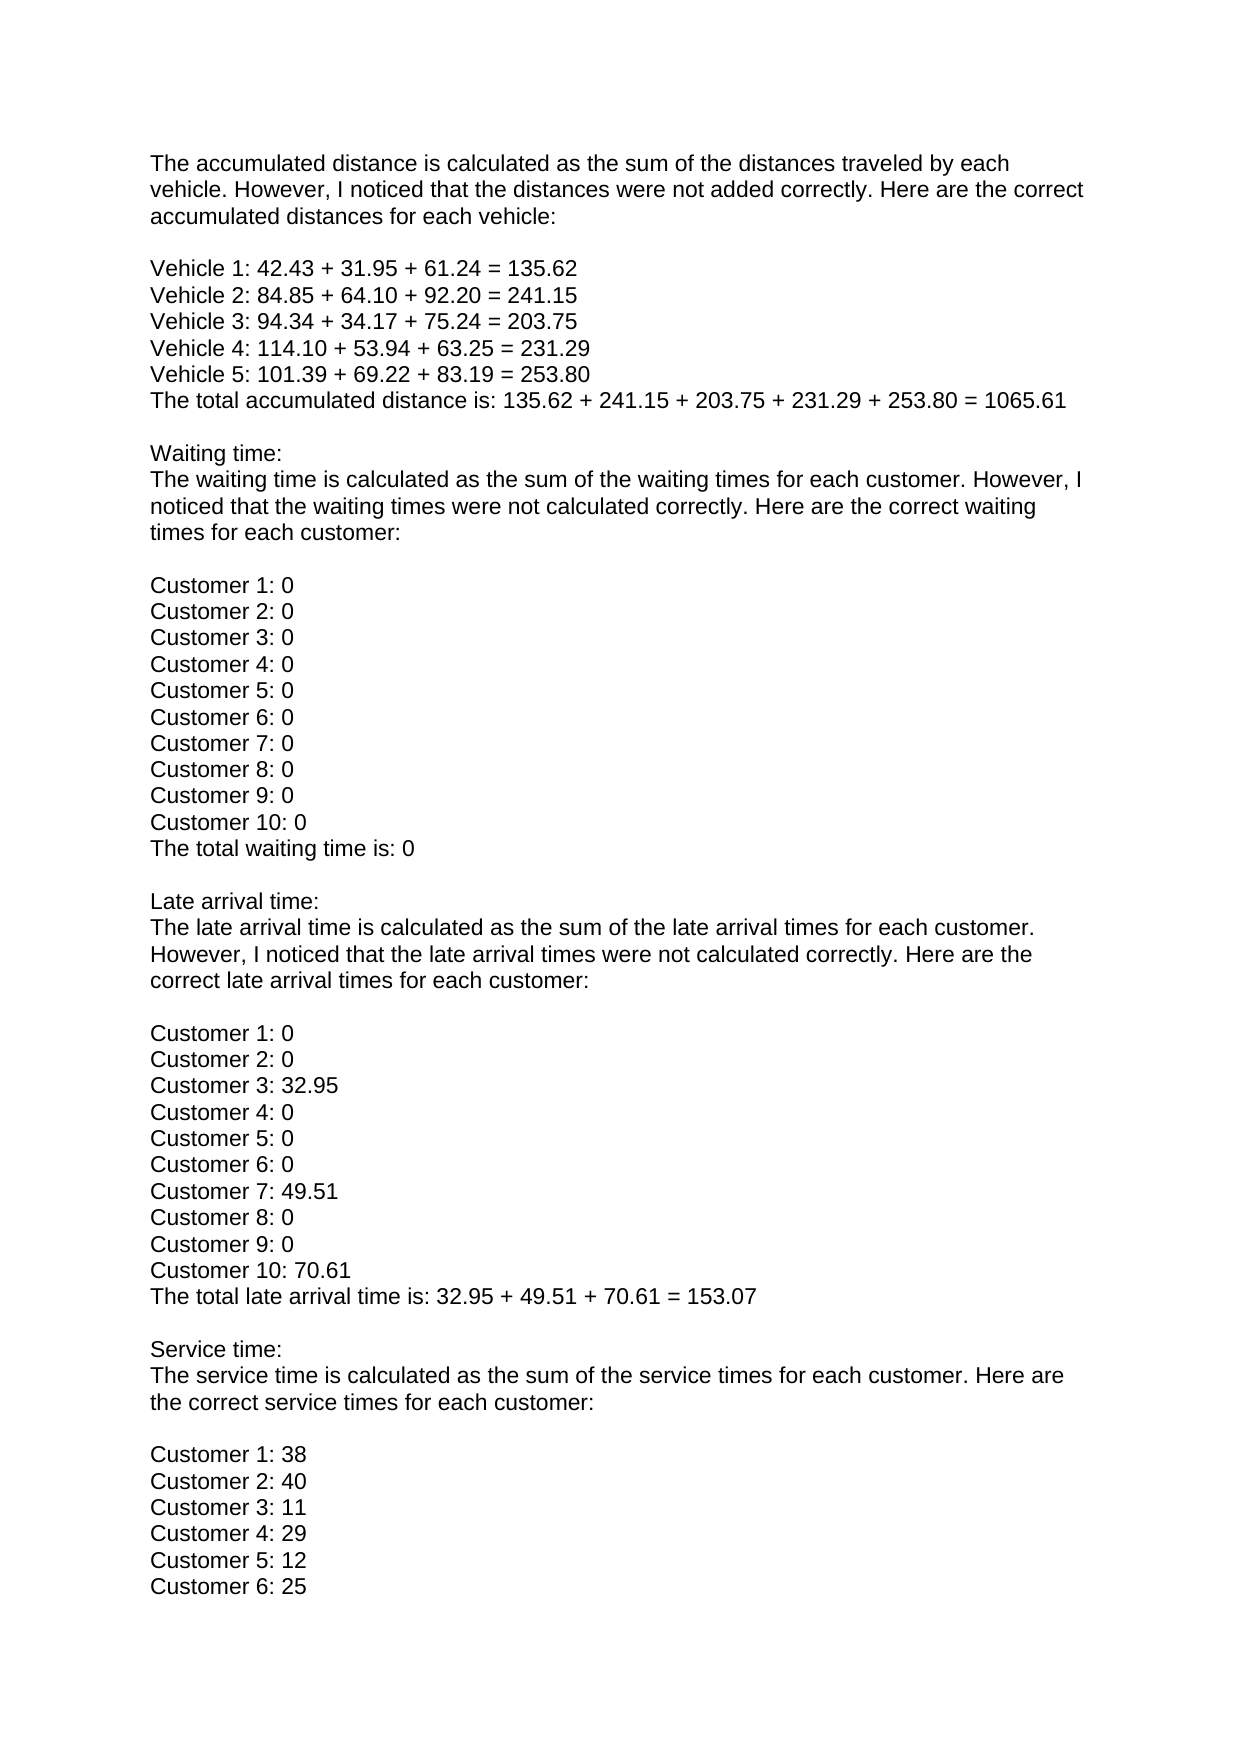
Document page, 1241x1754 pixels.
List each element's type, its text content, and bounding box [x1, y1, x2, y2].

text Customer 3: 0 [150, 624, 1090, 651]
text Customer 8: 0 [150, 1204, 1090, 1231]
text Customer 5: 12 [150, 1547, 1090, 1573]
text The late arrival time is calculated as the sum of the late arrival times for each customer. However, I noticed that the late arrival times were not calculated correctly. Here are the correct late arrival times for each customer: [150, 914, 1090, 993]
text Customer 2: 0 [150, 598, 1090, 624]
text The total late arrival time is: 32.95 + 49.51 + 70.61 = 153.07 [150, 1283, 1090, 1309]
text Vehicle 5: 101.39 + 69.22 + 83.19 = 253.80 [150, 361, 1090, 387]
text Customer 2: 0 [150, 1046, 1090, 1072]
text Customer 9: 0 [150, 1231, 1090, 1257]
text The total accumulated distance is: 135.62 + 241.15 + 203.75 + 231.29 + 253.80 = 1065.61 [150, 387, 1090, 413]
text Vehicle 3: 94.34 + 34.17 + 75.24 = 203.75 [150, 308, 1090, 334]
text Vehicle 2: 84.85 + 64.10 + 92.20 = 241.15 [150, 282, 1090, 308]
text Late arrival time: [150, 888, 1090, 914]
text Customer 6: 0 [150, 703, 1090, 730]
text Customer 3: 32.95 [150, 1072, 1090, 1099]
text Vehicle 1: 42.43 + 31.95 + 61.24 = 135.62 [150, 255, 1090, 282]
text Customer 1: 38 [150, 1441, 1090, 1468]
text Customer 6: 25 [150, 1573, 1090, 1599]
text Service time: [150, 1336, 1090, 1362]
text Customer 4: 29 [150, 1520, 1090, 1547]
text The total waiting time is: 0 [150, 835, 1090, 862]
text The accumulated distance is calculated as the sum of the distances traveled by each vehicle. However, I noticed that the distances were not added correctly. Here are the correct accumulated distances for each vehicle: [150, 150, 1090, 229]
text Customer 5: 0 [150, 1125, 1090, 1151]
text Customer 10: 0 [150, 809, 1090, 835]
text Customer 2: 40 [150, 1468, 1090, 1494]
text Customer 10: 70.61 [150, 1257, 1090, 1283]
text Customer 8: 0 [150, 756, 1090, 782]
text Waiting time: [150, 440, 1090, 466]
text Customer 9: 0 [150, 782, 1090, 809]
text Customer 1: 0 [150, 1020, 1090, 1046]
text Customer 3: 11 [150, 1494, 1090, 1520]
text Customer 4: 0 [150, 651, 1090, 677]
text Customer 7: 0 [150, 730, 1090, 756]
text The waiting time is calculated as the sum of the waiting times for each customer. However, I noticed that the waiting times were not calculated correctly. Here are the correct waiting times for each customer: [150, 466, 1090, 545]
text The service time is calculated as the sum of the service times for each customer. Here are the correct service times for each customer: [150, 1362, 1090, 1415]
text Customer 5: 0 [150, 677, 1090, 703]
text Vehicle 4: 114.10 + 53.94 + 63.25 = 231.29 [150, 334, 1090, 361]
text Customer 7: 49.51 [150, 1178, 1090, 1204]
text Customer 4: 0 [150, 1099, 1090, 1125]
text Customer 1: 0 [150, 572, 1090, 598]
text Customer 6: 0 [150, 1151, 1090, 1178]
